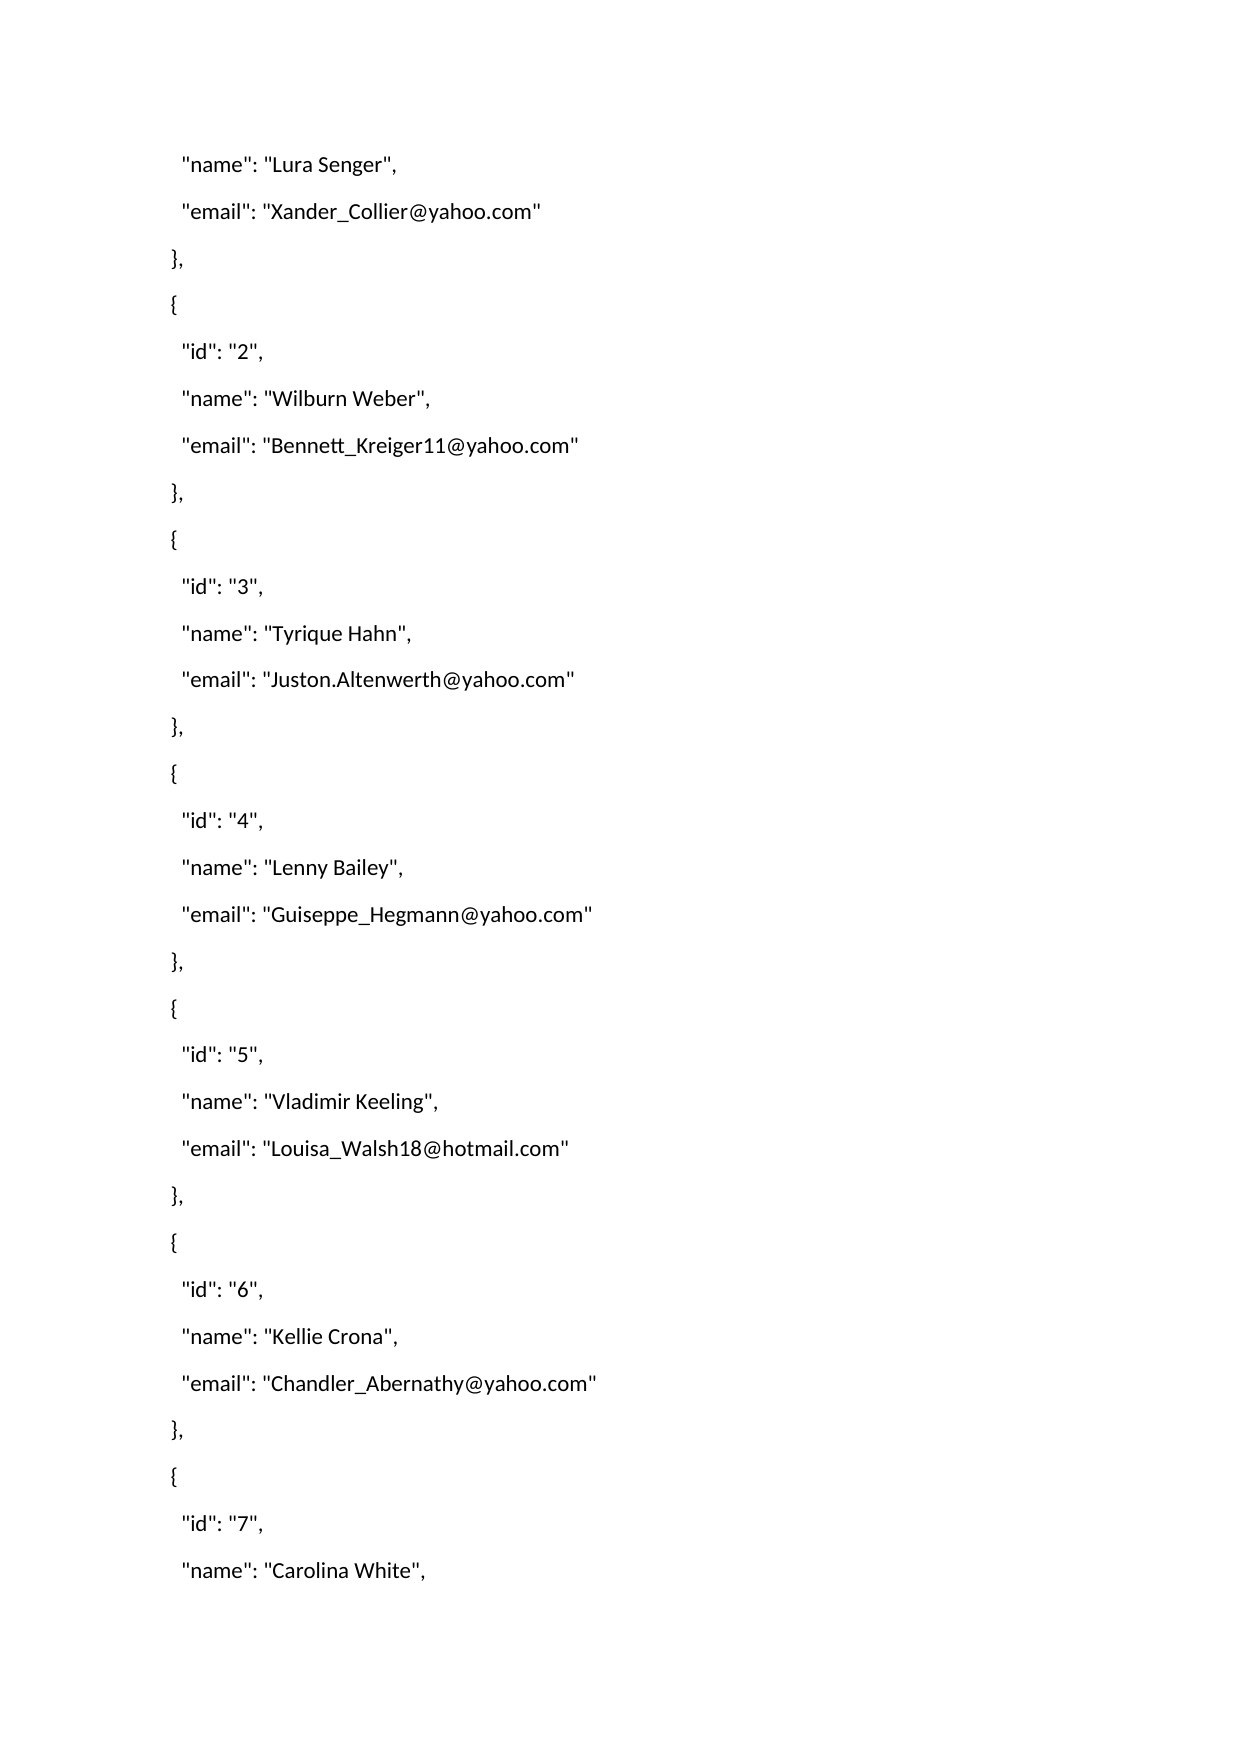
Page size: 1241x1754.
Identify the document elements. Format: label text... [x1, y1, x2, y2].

text }, [150, 1181, 1090, 1209]
text "name": "Vladimir Keeling", [150, 1087, 1090, 1116]
text { [150, 525, 1090, 553]
text "id": "3", [150, 572, 1090, 600]
text { [150, 291, 1090, 319]
text { [150, 994, 1090, 1022]
text { [150, 1462, 1090, 1491]
text "id": "5", [150, 1041, 1090, 1069]
text "id": "7", [150, 1509, 1090, 1537]
text "id": "4", [150, 806, 1090, 834]
text }, [150, 712, 1090, 741]
text "id": "6", [150, 1275, 1090, 1303]
text }, [150, 478, 1090, 506]
text "name": "Carolina White", [150, 1556, 1090, 1584]
text "name": "Kellie Crona", [150, 1322, 1090, 1350]
text "name": "Lenny Bailey", [150, 853, 1090, 881]
text "email": "Bennett_Kreiger11@yahoo.com" [150, 431, 1090, 459]
text { [150, 1228, 1090, 1256]
text }, [150, 947, 1090, 975]
text "id": "2", [150, 337, 1090, 366]
text "email": "Louisa_Walsh18@hotmail.com" [150, 1134, 1090, 1162]
text "name": "Wilburn Weber", [150, 384, 1090, 412]
text }, [150, 1416, 1090, 1444]
text { [150, 759, 1090, 787]
text "email": "Guiseppe_Hegmann@yahoo.com" [150, 900, 1090, 928]
text "email": "Chandler_Abernathy@yahoo.com" [150, 1369, 1090, 1397]
text "email": "Xander_Collier@yahoo.com" [150, 197, 1090, 225]
text "email": "Juston.Altenwerth@yahoo.com" [150, 666, 1090, 694]
text "name": "Lura Senger", [150, 150, 1090, 178]
text "name": "Tyrique Hahn", [150, 619, 1090, 647]
text }, [150, 244, 1090, 272]
